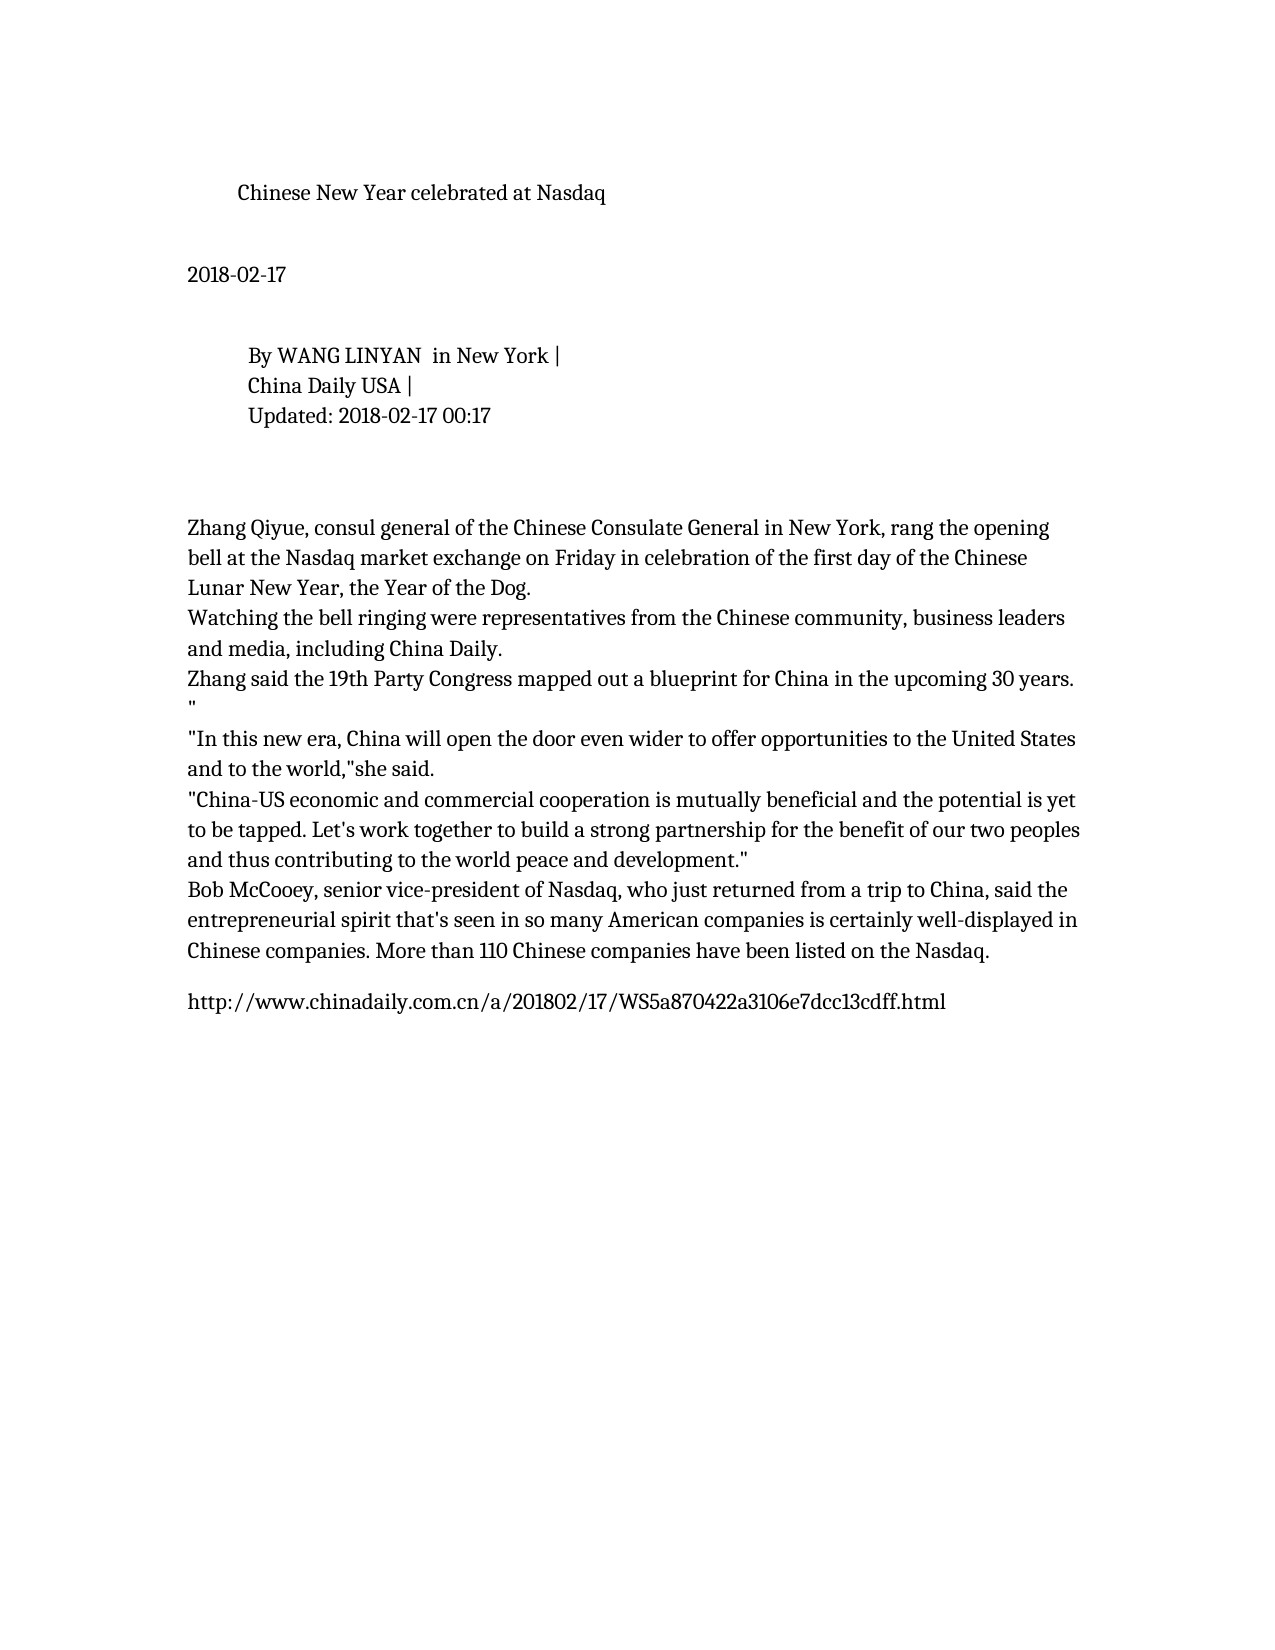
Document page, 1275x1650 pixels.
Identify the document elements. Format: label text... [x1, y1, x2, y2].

text Chinese New Year celebrated at Nasdaq [187, 150, 1087, 237]
text 2018-02-17 [187, 261, 1087, 288]
text By WANG LINYAN in New York | China Daily USA | Updated: 2018-02-17 00:17 [187, 312, 1087, 460]
text Zhang Qiyue, consul general of the Chinese Consulate General in New York, rang the opening bell at the Nasdaq market exchange on Friday in celebration of the first day of the Chinese Lunar New Year, the Year of the Dog. Watching the bell ringing were representatives from the Chinese community, business leaders and media, including China Daily. Zhang said the 19th Party Congress mapped out a blueprint for China in the upcoming 30 years. " "In this new era, China will open the door even wider to offer opportunities to the United States and to the world,"she said. "China-US economic and commercial cooperation is mutually beneficial and the potential is yet to be tapped. Let's work together to build a strong partnership for the benefit of our two peoples and thus contributing to the world peace and development." Bob McCooey, senior vice-president of Nasdaq, who just returned from a trip to China, said the entrepreneurial spirit that's seen in so many American companies is certainly well-displayed in Chinese companies. More than 110 Chinese companies have been listed on the Nasdaq. [187, 484, 1087, 964]
text http://www.chinadaily.com.cn/a/201802/17/WS5a870422a3106e7dcc13cdff.html [187, 988, 1087, 1015]
